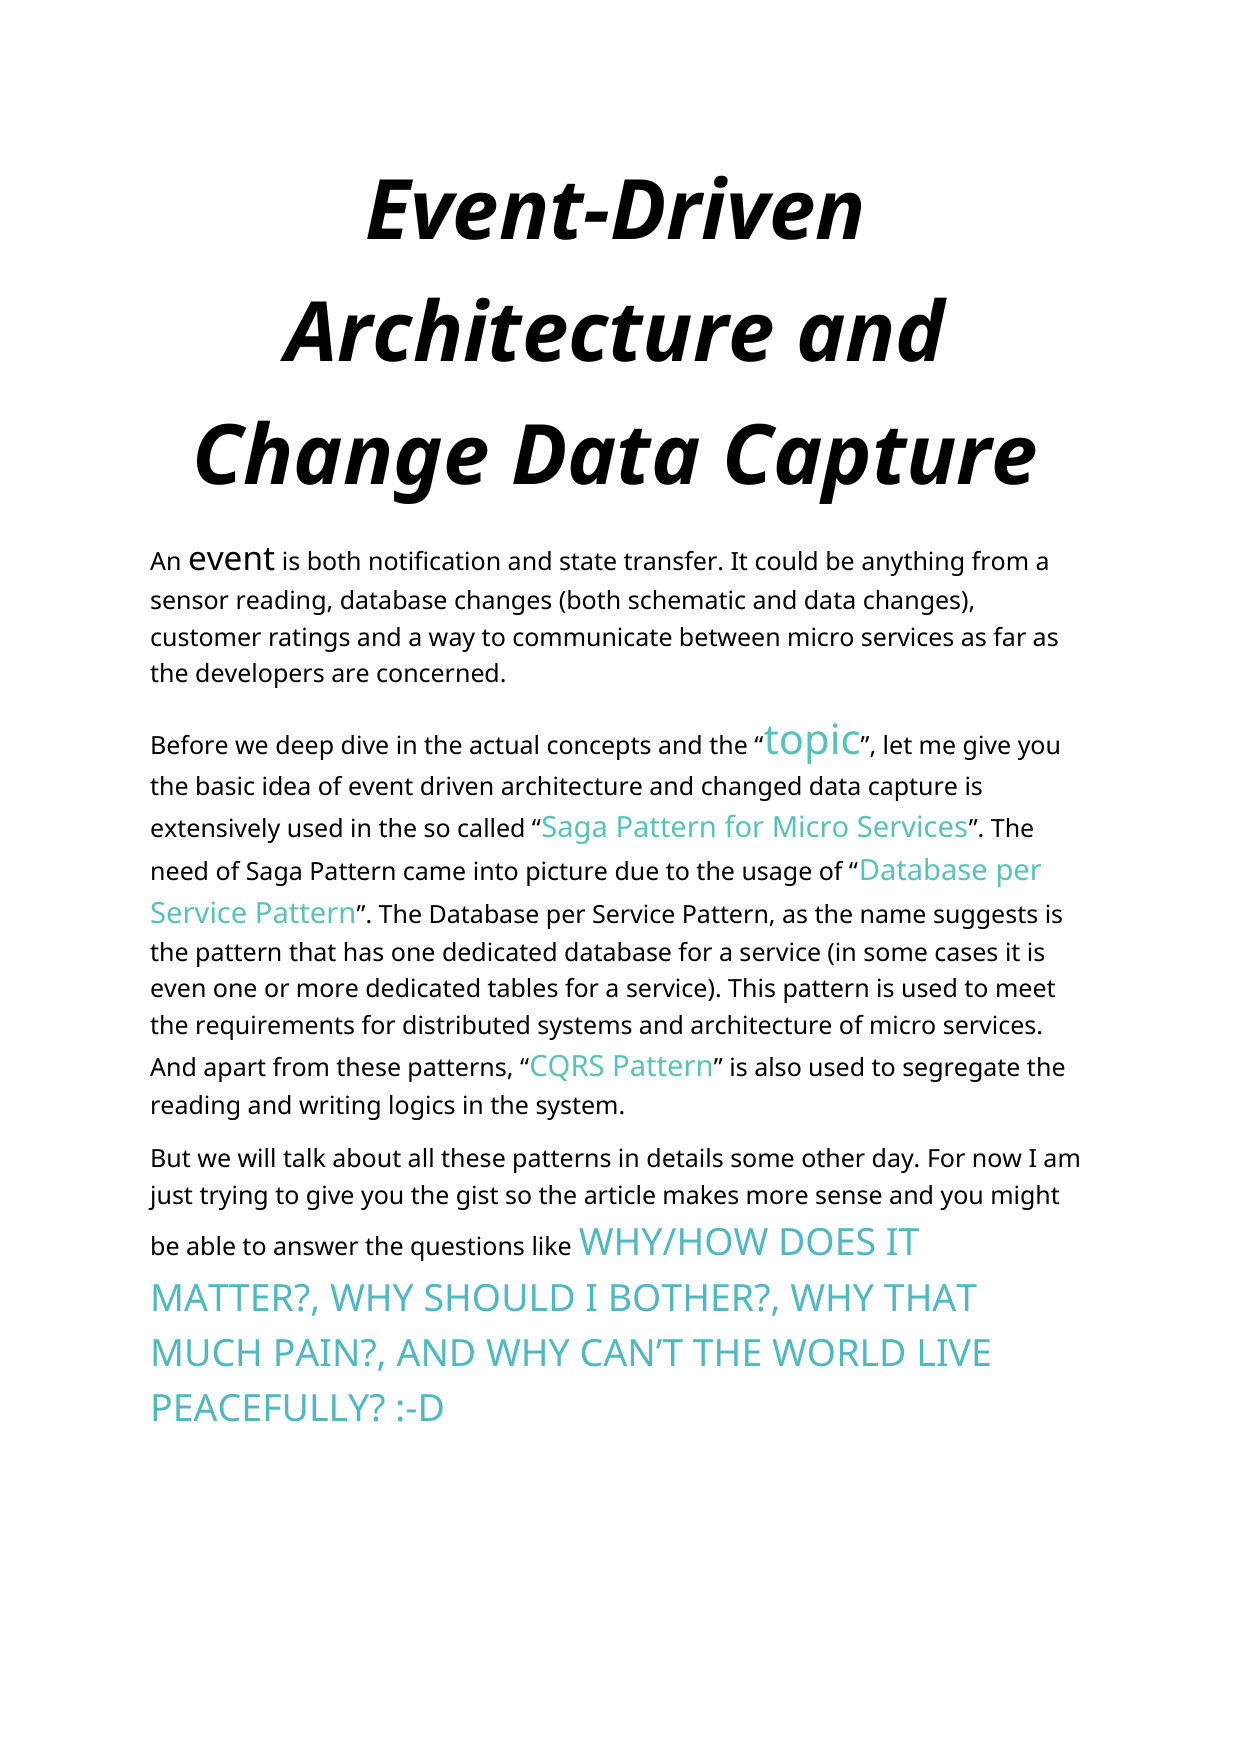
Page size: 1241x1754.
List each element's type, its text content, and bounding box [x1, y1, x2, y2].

text Event-Driven Architecture and Change Data Capture [150, 150, 1090, 509]
text Before we deep dive in the actual concepts and the “topic”, let me give you the basic idea of event driven architecture and changed data capture is extensively used in the so called “Saga Pattern for Micro Services”. The need of Saga Pattern came into picture due to the usage of “Database per Service Pattern”. The Database per Service Pattern, as the name suggests is the pattern that has one dedicated database for a service (in some cases it is even one or more dedicated tables for a service). This pattern is used to meet the requirements for distributed systems and architecture of micro services. And apart from these patterns, “CQRS Pattern” is also used to segregate the reading and writing logics in the system. [150, 709, 1090, 1121]
text An event is both notification and state transfer. It could be anything from a sensor reading, database changes (both schematic and data changes), customer ratings and a way to communicate between micro services as far as the developers are concerned. [150, 534, 1090, 690]
text But we will talk about all these patterns in details some other day. For now I am just trying to give you the gist so the article makes more sense and you might be able to answer the questions like WHY/HOW DOES IT MATTER?, WHY SHOULD I BOTHER?, WHY THAT MUCH PAIN?, AND WHY CAN’T THE WORLD LIVE PEACEFULLY? :-D [150, 1141, 1090, 1432]
